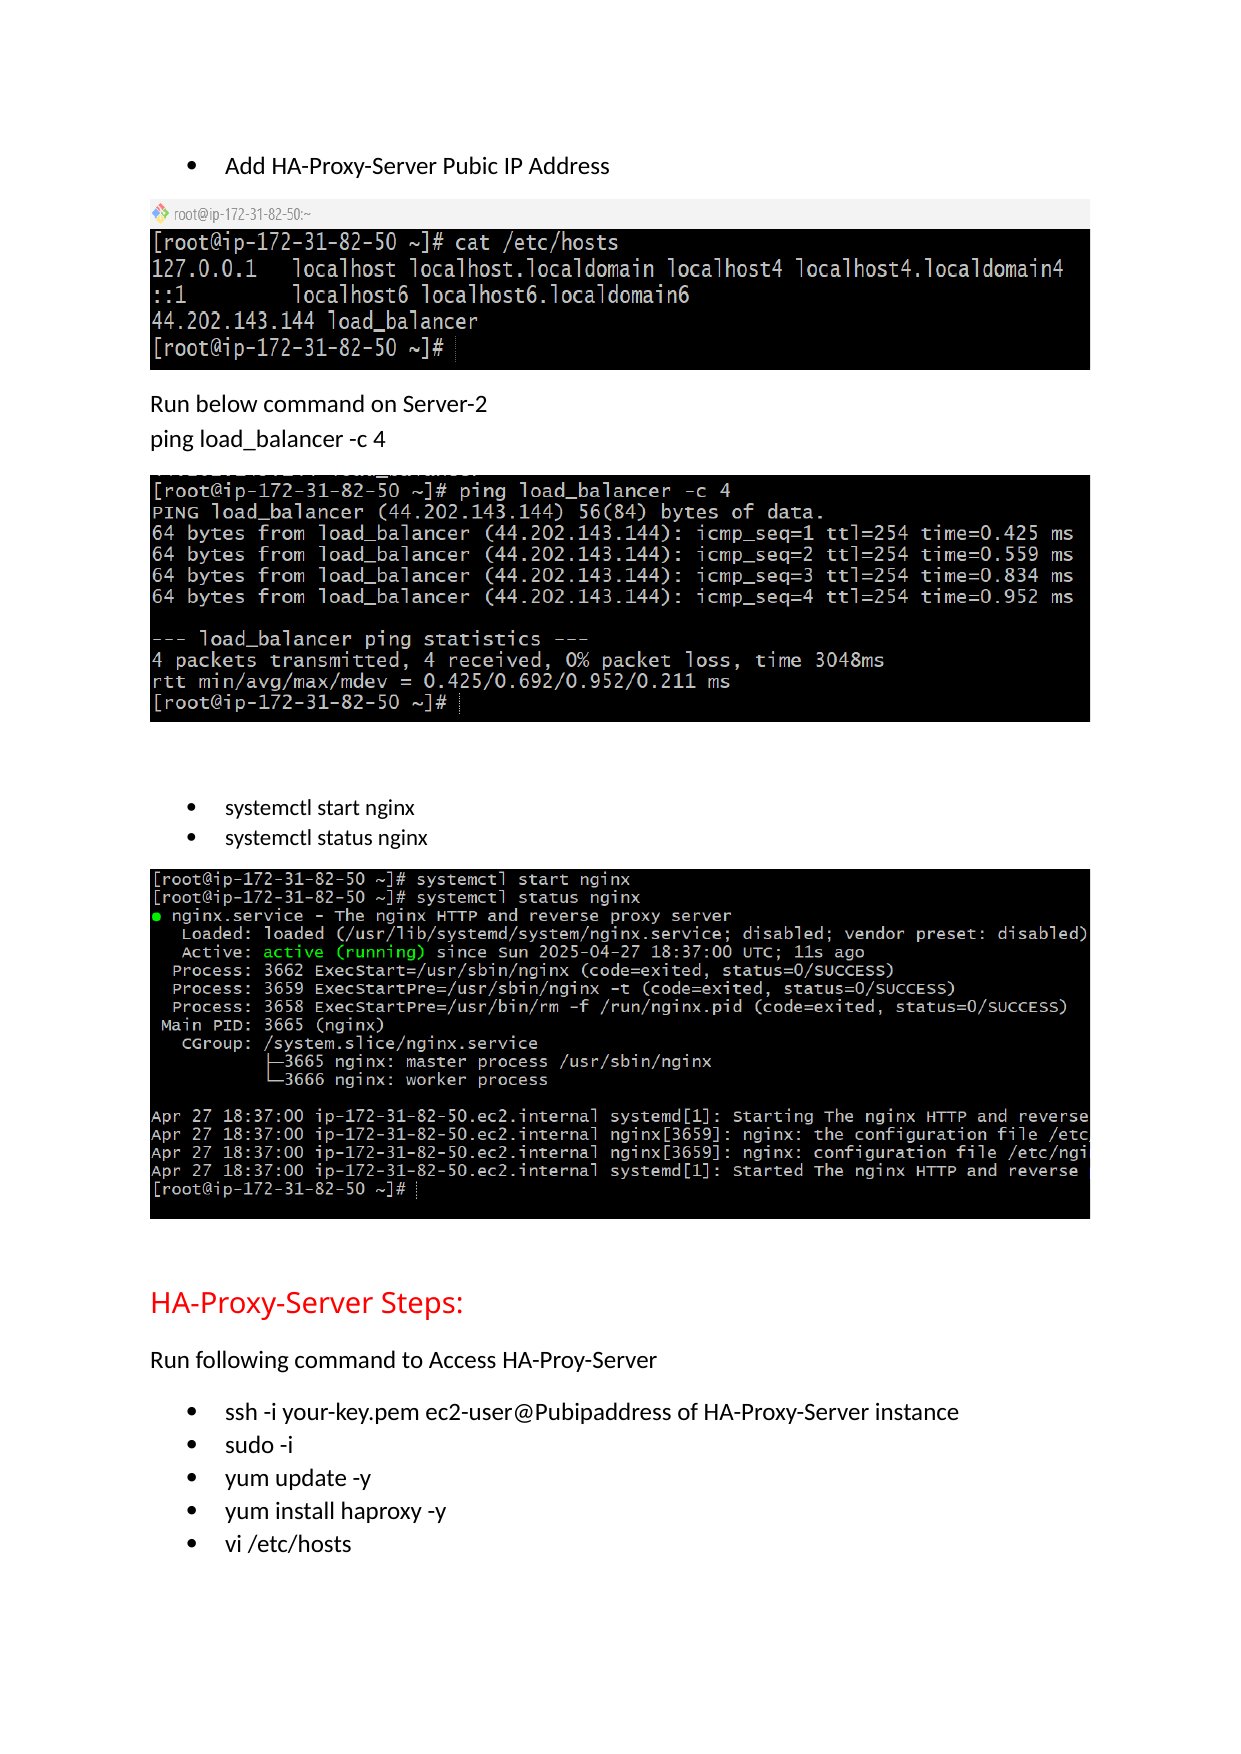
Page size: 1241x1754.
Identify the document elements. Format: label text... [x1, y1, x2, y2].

list yum update -y [187, 1462, 1090, 1492]
picture [150, 199, 1091, 370]
picture [150, 869, 1091, 1219]
list ssh -i your-key.pem ec2-user@Pubipaddress of HA-Proxy-Server instance [187, 1396, 1090, 1427]
picture [150, 475, 1091, 722]
text Run following command to Access HA-Proy-Server [150, 1344, 1090, 1375]
text Run below command on Server-2 ping load_balancer -c 4 [150, 389, 1090, 454]
list sudo -i [187, 1429, 1090, 1459]
list systemctl status nginx [187, 823, 1090, 851]
list yum install haproxy -y [187, 1495, 1090, 1525]
list vi /etc/hosts [187, 1528, 1090, 1558]
list Add HA-Proxy-Server Pubic IP Address [187, 150, 1090, 181]
text HA-Proxy-Server Steps: [150, 1282, 1090, 1322]
list systemctl start nginx [187, 793, 1090, 821]
